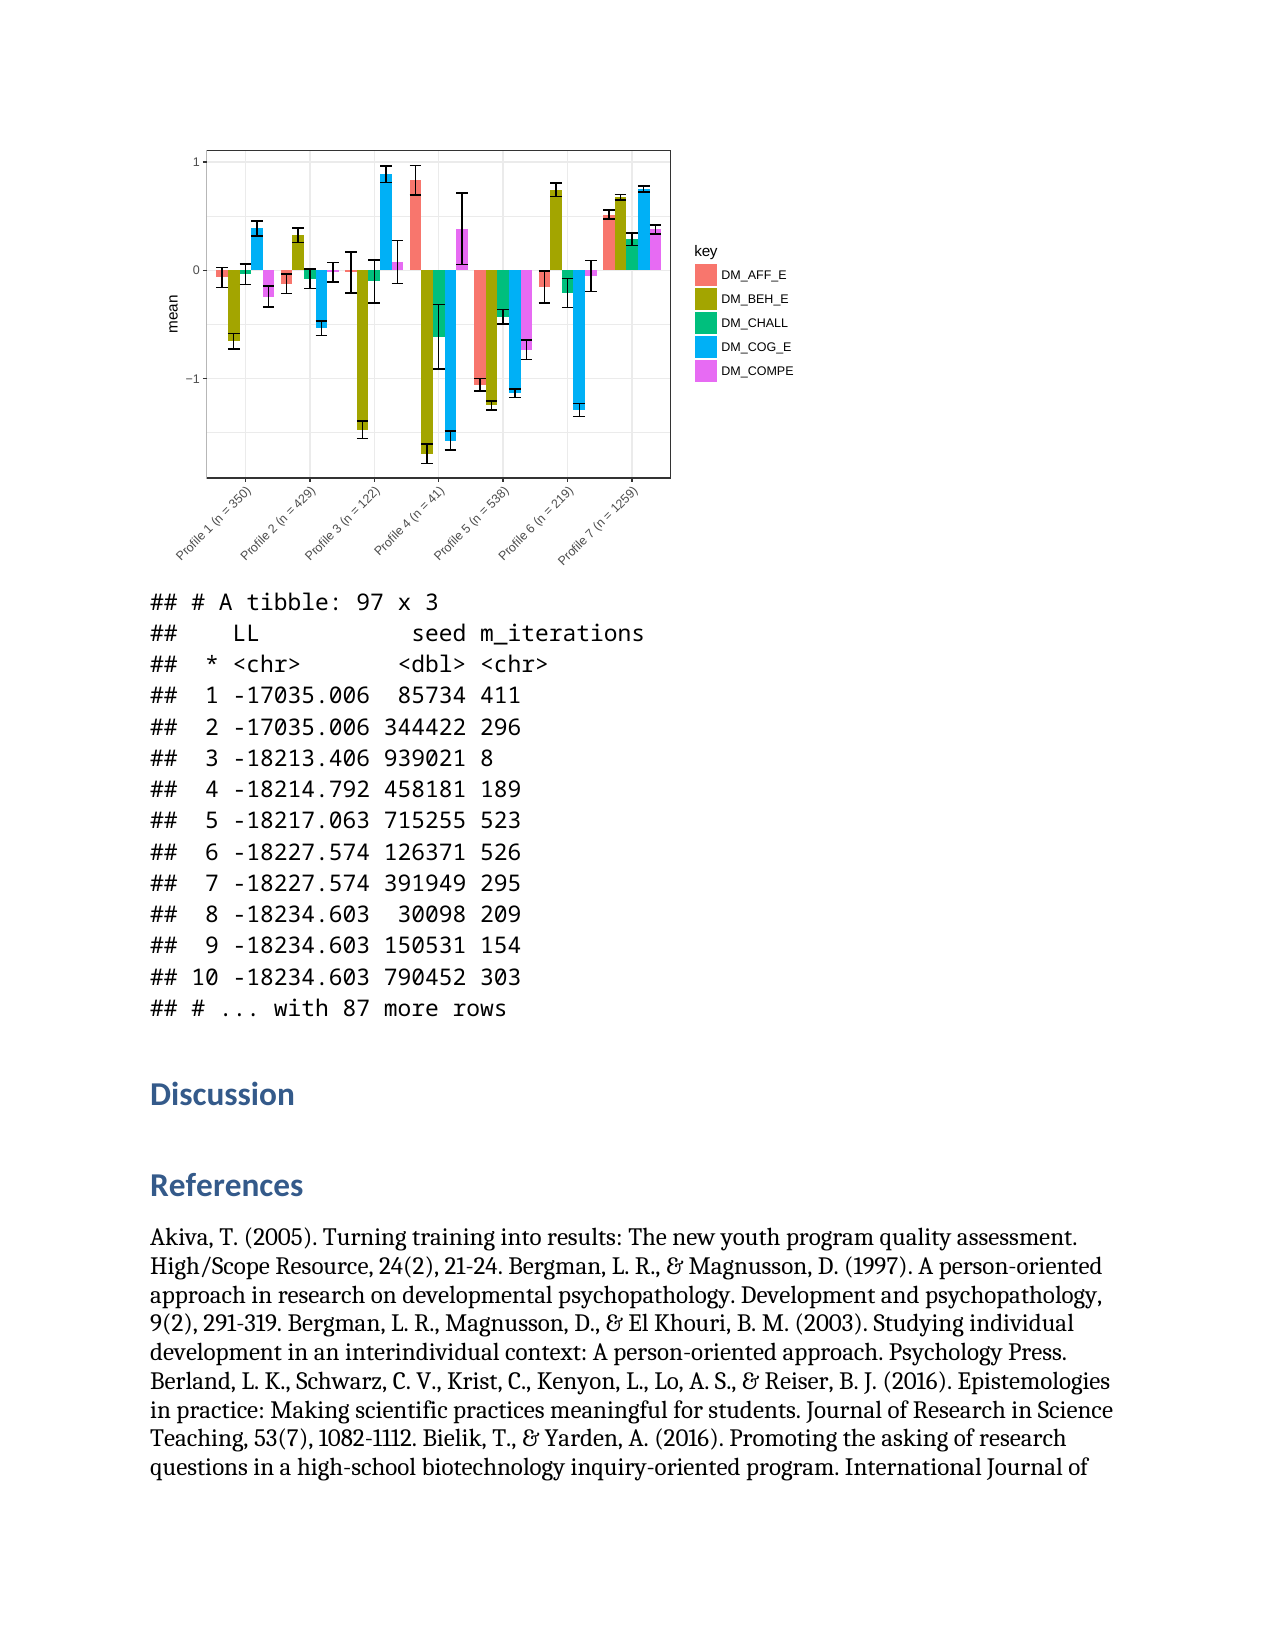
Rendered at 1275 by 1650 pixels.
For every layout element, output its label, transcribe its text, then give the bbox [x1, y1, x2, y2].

subtitle Discussion [150, 1073, 1125, 1114]
subtitle References [150, 1164, 1125, 1204]
text ## # A tibble: 97 x 3 ## LL seed m_iterations ## * <chr> <dbl> <chr> ## 1 -17035.006 85734 411 ## 2 -17035.006 344422 296 ## 3 -18213.406 939021 8 ## 4 -18214.792 458181 189 ## 5 -18217.063 715255 523 ## 6 -18227.574 126371 526 ## 7 -18227.574 391949 295 ## 8 -18234.603 30098 209 ## 9 -18234.603 150531 154 ## 10 -18234.603 790452 303 ## # ... with 87 more rows [150, 585, 1125, 1023]
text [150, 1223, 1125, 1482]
